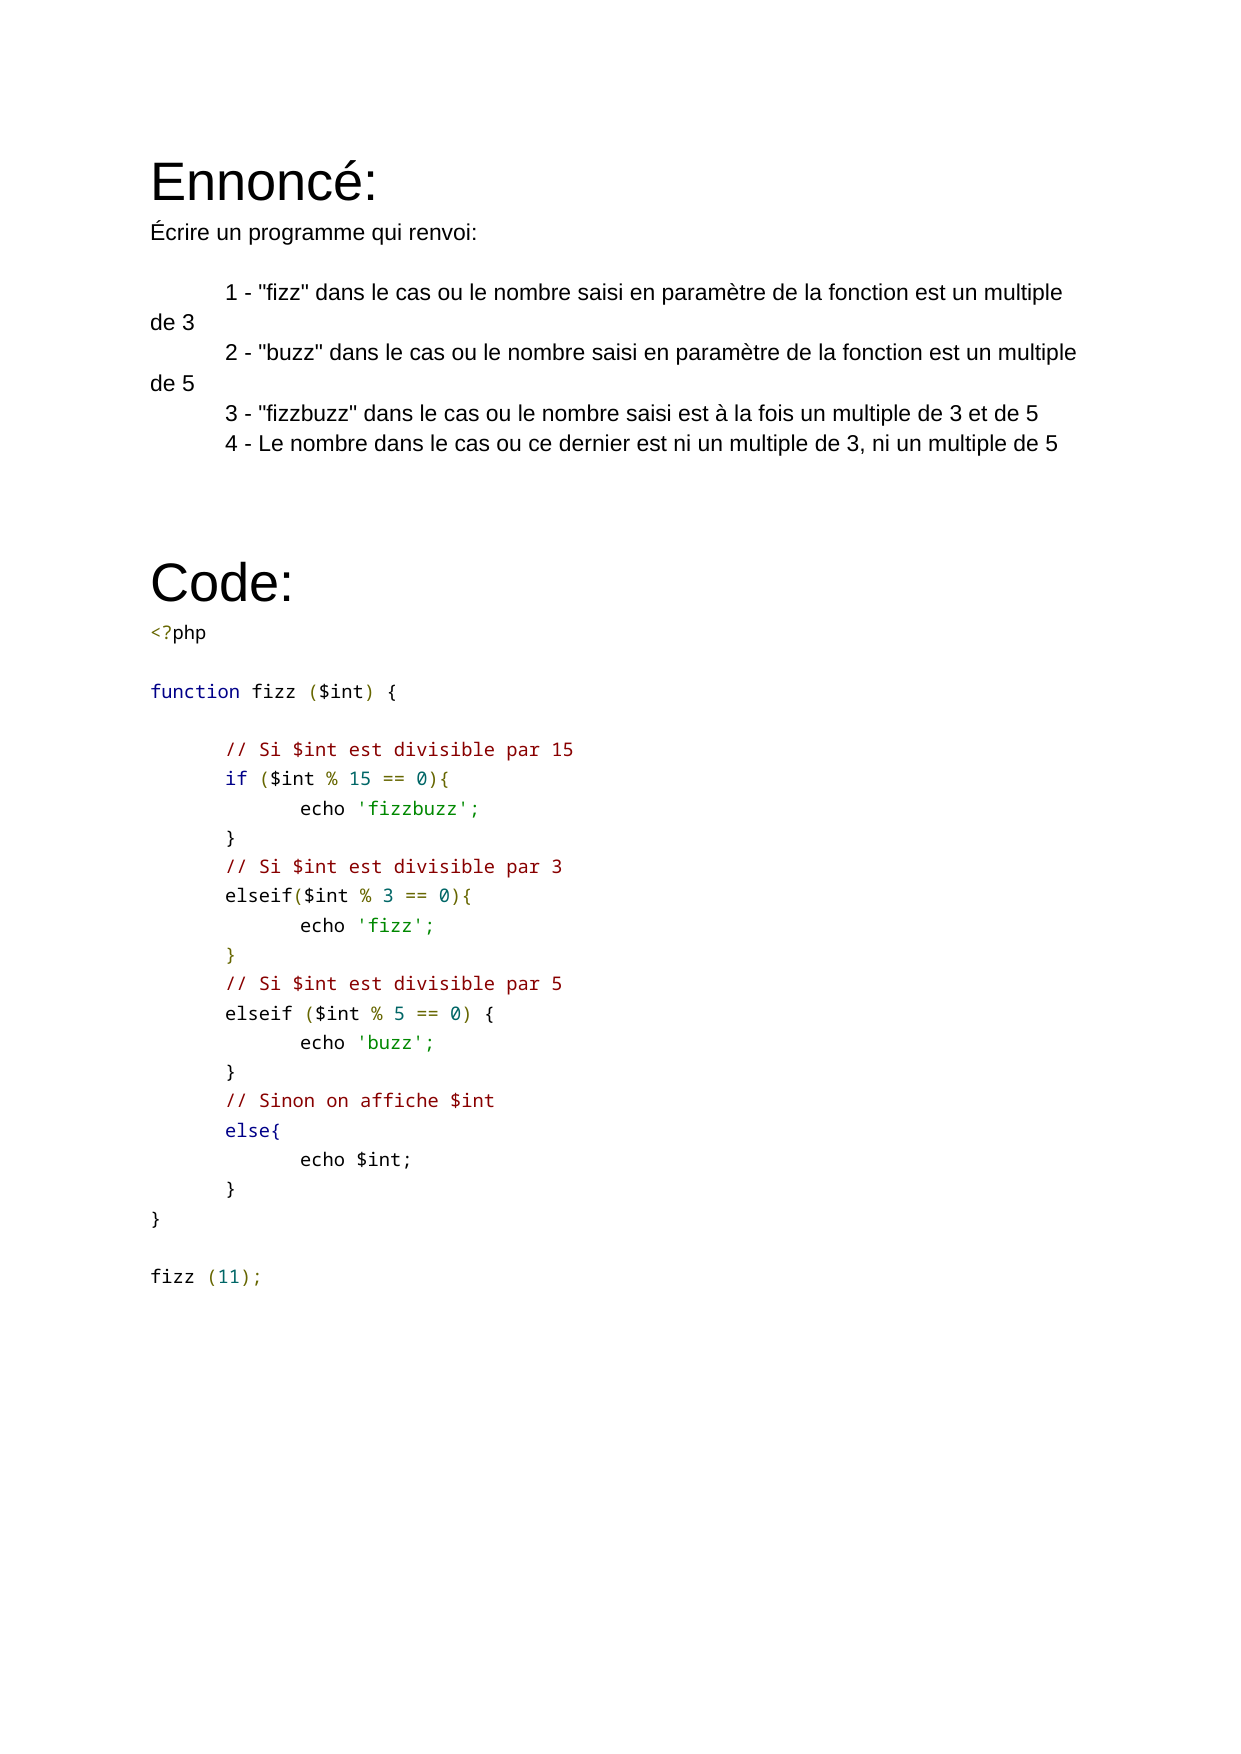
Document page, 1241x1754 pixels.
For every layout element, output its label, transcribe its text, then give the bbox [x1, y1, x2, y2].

text echo 'buzz'; [150, 1029, 1090, 1055]
text } [150, 1205, 1090, 1230]
text 4 - Le nombre dans le cas ou ce dernier est ni un multiple de 3, ni un multiple de 5 [150, 430, 1090, 456]
text } [150, 941, 1090, 967]
text 2 - "buzz" dans le cas ou le nombre saisi en paramètre de la fonction est un multiple de 5 [150, 339, 1090, 396]
text echo 'fizzbuzz'; [150, 795, 1090, 821]
text } [150, 824, 1090, 850]
text Écrire un programme qui renvoi: [150, 218, 1090, 245]
text echo $int; [150, 1146, 1090, 1172]
text // Si $int est divisible par 5 [150, 971, 1090, 996]
text } [150, 1176, 1090, 1201]
text 1 - "fizz" dans le cas ou le nombre saisi en paramètre de la fonction est un multiple de 3 [150, 279, 1090, 336]
text 3 - "fizzbuzz" dans le cas ou le nombre saisi est à la fois un multiple de 3 et de 5 [150, 400, 1090, 426]
text if ($int % 15 == 0){ [150, 766, 1090, 791]
text // Si $int est divisible par 3 [150, 853, 1090, 879]
text function fizz ($int) { [150, 678, 1090, 703]
text echo 'fizz'; [150, 912, 1090, 938]
text // Sinon on affiche $int [150, 1088, 1090, 1113]
text // Si $int est divisible par 15 [150, 736, 1090, 762]
text } [150, 1058, 1090, 1084]
text elseif($int % 3 == 0){ [150, 883, 1090, 908]
text else{ [150, 1117, 1090, 1142]
text <?php [150, 619, 1090, 645]
title Code: [150, 551, 1090, 613]
text fizz (11); [150, 1263, 1090, 1289]
text elseif ($int % 5 == 0) { [150, 1000, 1090, 1025]
title Ennoncé: [150, 150, 1090, 212]
